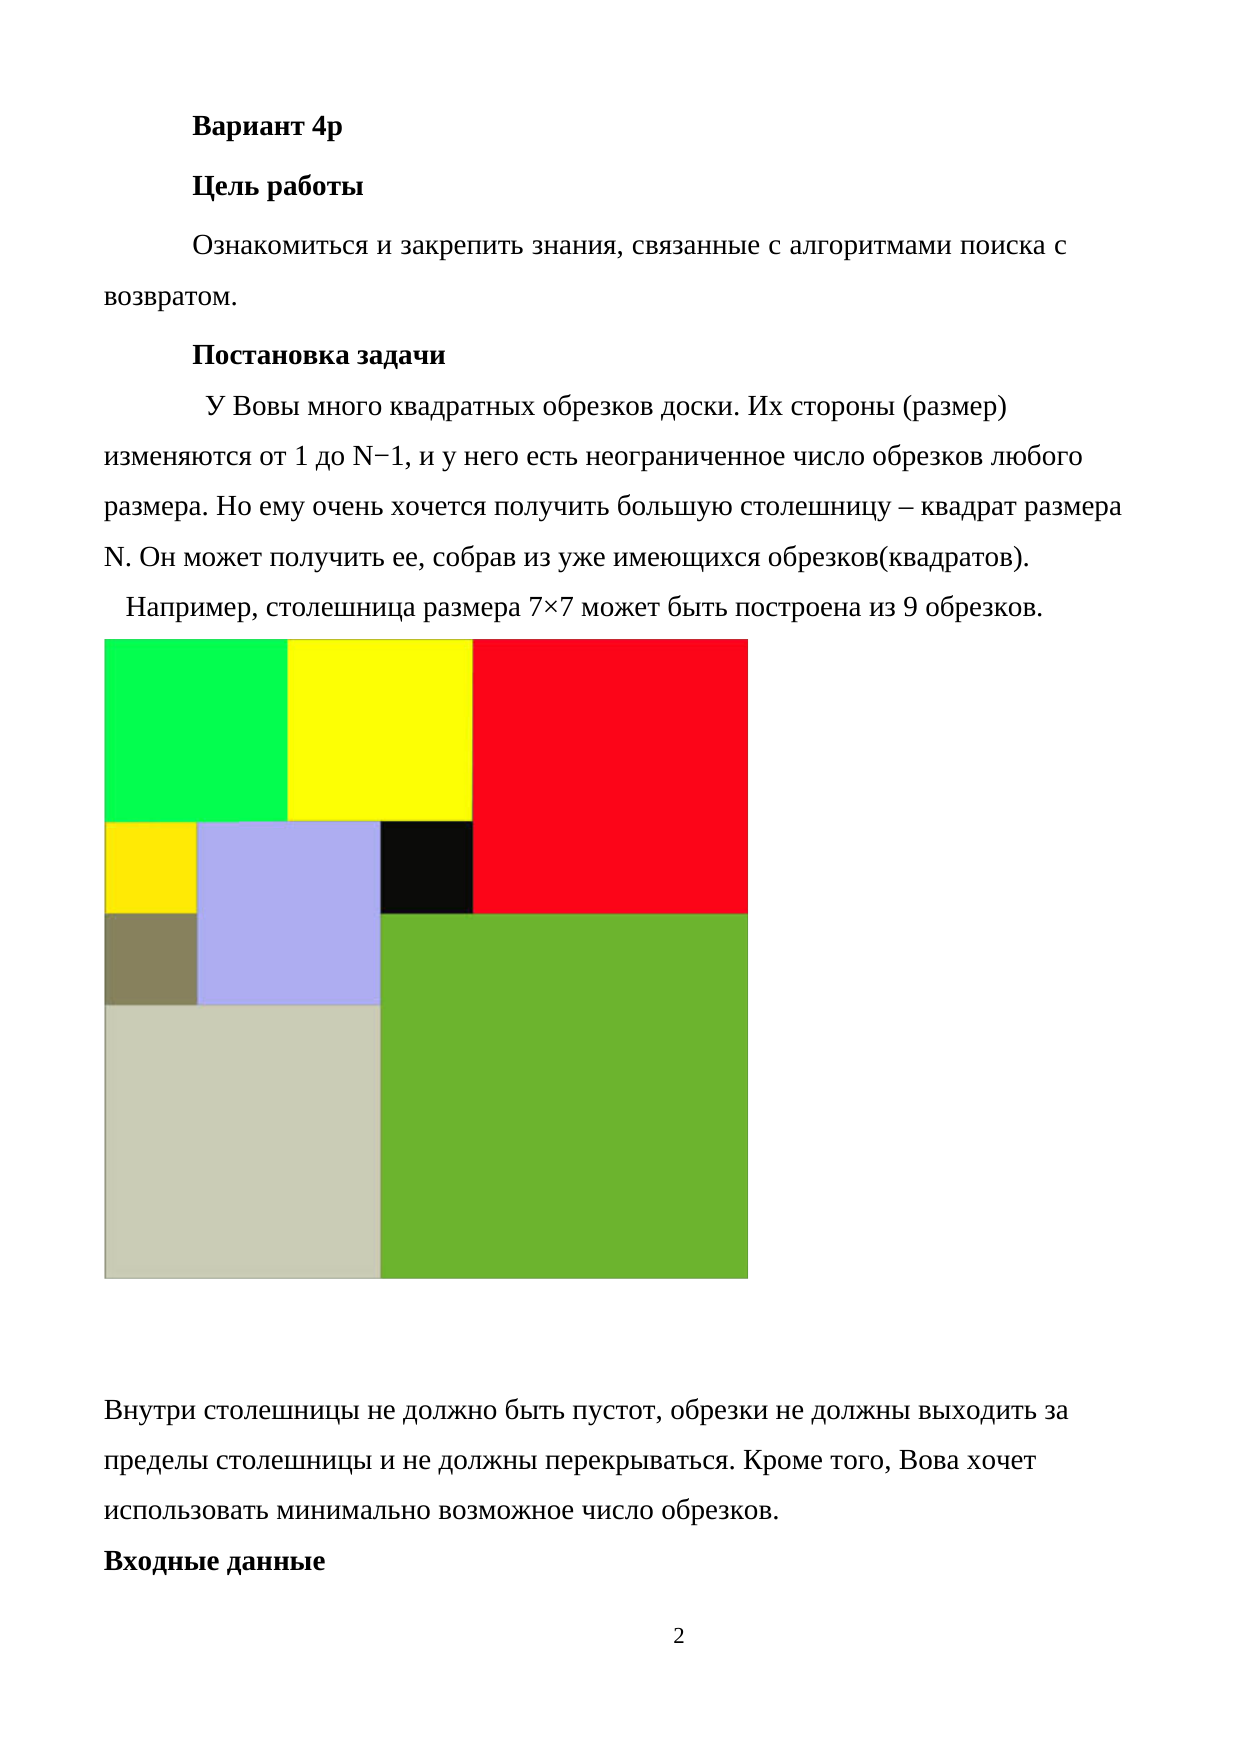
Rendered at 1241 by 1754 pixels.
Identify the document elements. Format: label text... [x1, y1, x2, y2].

picture [103, 639, 749, 1279]
text Цель работы [103, 168, 1068, 201]
text Вариант 4р [103, 108, 1068, 142]
text Ознакомиться и закрепить знания, связанные с алгоритмами поиска с возвратом. [103, 227, 1068, 311]
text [103, 668, 1166, 1576]
text Постановка задачи [103, 337, 1068, 371]
text У Вовы много квадратных обрезков доски. Их стороны (размер) изменяются от 1 до N−1, и у него есть неограниченное число обрезков любого размера. Но ему очень хочется получить большую столешницу – квадрат размера N. Он может получить ее, собрав из уже имеющихся обрезков(квадратов). Например, столешница размера 7×7 может быть построена из 9 обрезков. [103, 388, 1151, 622]
